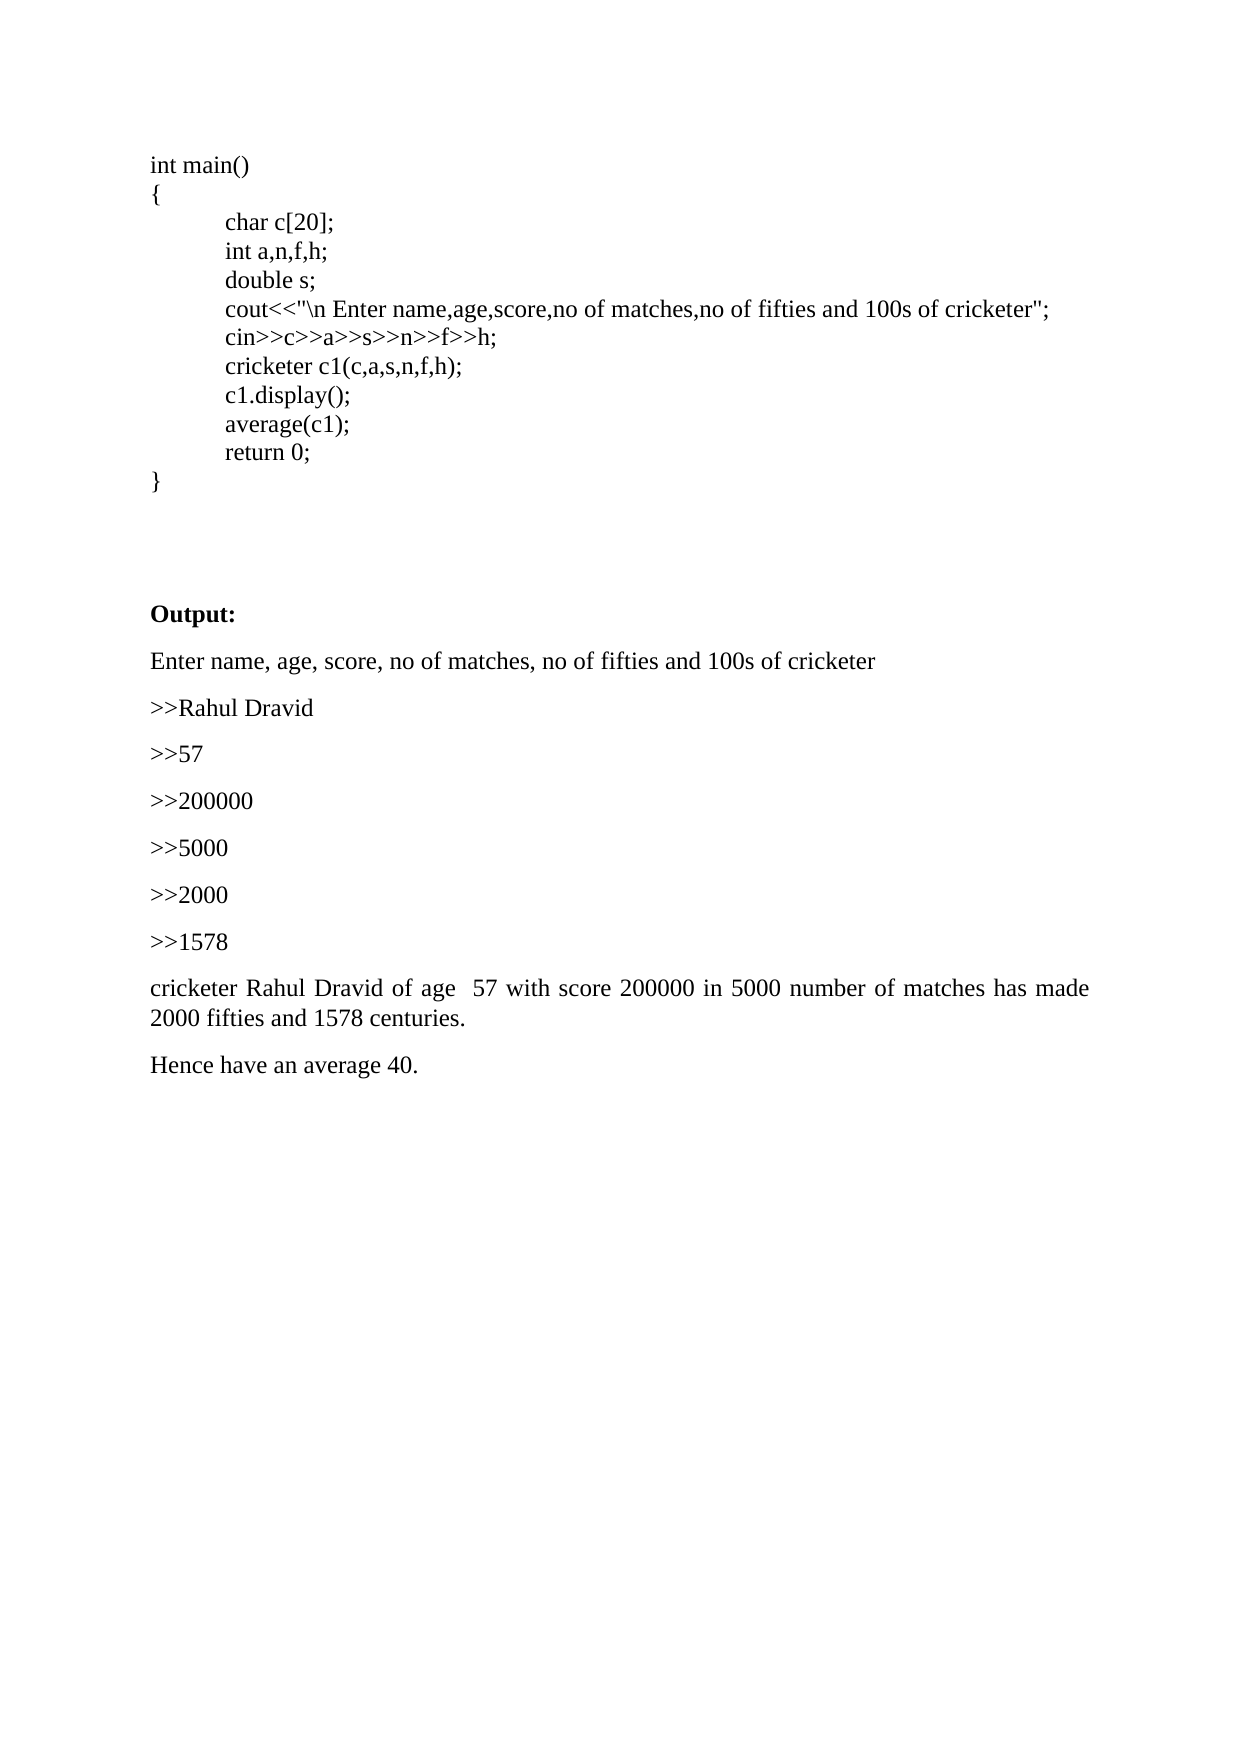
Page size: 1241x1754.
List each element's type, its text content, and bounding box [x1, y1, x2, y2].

text >>5000 [150, 833, 1090, 862]
text int main() [150, 150, 1090, 179]
text >>200000 [150, 786, 1090, 815]
text } [150, 466, 1090, 495]
text >>Rahul Dravid [150, 693, 1090, 722]
text >>1578 [150, 927, 1090, 955]
text >>57 [150, 739, 1090, 768]
text >>2000 [150, 880, 1090, 909]
text cricketer c1(c,a,s,n,f,h); [150, 351, 1090, 380]
text Output: [150, 599, 1090, 628]
text return 0; [150, 437, 1090, 466]
text Hence have an average 40. [150, 1050, 1090, 1079]
text char c[20]; [150, 207, 1090, 236]
text cout<<"\n Enter name,age,score,no of matches,no of fifties and 100s of cricketer"; [150, 294, 1090, 322]
text Enter name, age, score, no of matches, no of fifties and 100s of cricketer [150, 646, 1090, 675]
text average(c1); [150, 409, 1090, 437]
text cricketer Rahul Dravid of age 57 with score 200000 in 5000 number of matches has made 2000 fifties and 1578 centuries. [150, 973, 1090, 1032]
text c1.display(); [150, 380, 1090, 409]
text { [150, 179, 1090, 207]
text double s; [150, 265, 1090, 294]
text int a,n,f,h; [150, 236, 1090, 265]
text cin>>c>>a>>s>>n>>f>>h; [150, 322, 1090, 351]
